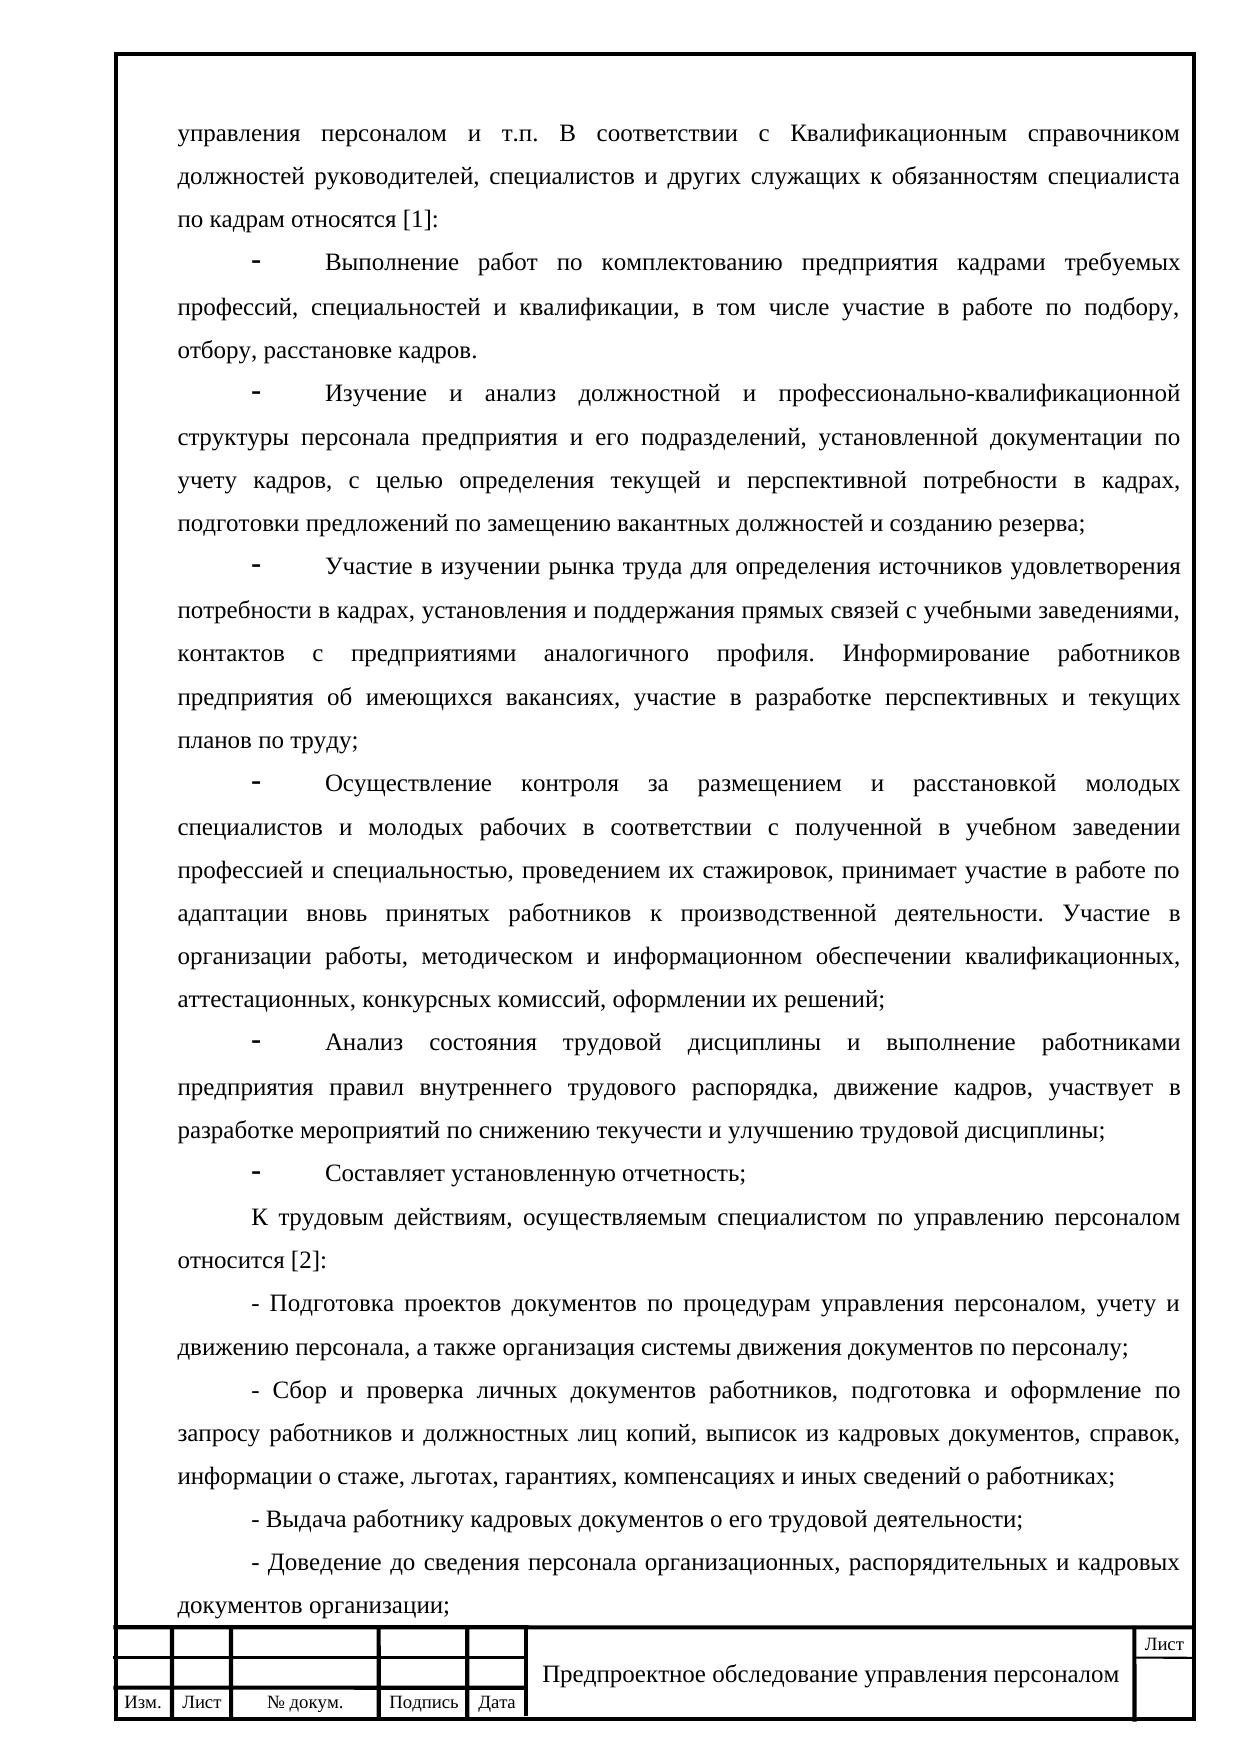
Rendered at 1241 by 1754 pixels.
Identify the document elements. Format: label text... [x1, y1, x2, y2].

text - Выдача работнику кадровых документов о его трудовой деятельности; [177, 1504, 1181, 1533]
text - Сбор и проверка личных документов работников, подготовка и оформление по запросу работников и должностных лиц копий, выписок из кадровых документов, справок, информации о стаже, льготах, гарантиях, компенсациях и иных сведений о работниках; [177, 1375, 1181, 1490]
list Изучение и анализ должностной и профессионально-квалификационной структуры персонала предприятия и его подразделений, установленной документации по учету кадров, с целью определения текущей и перспективной потребности в кадрах, подготовки предложений по замещению вакантных должностей и созданию резерва; [177, 378, 1181, 537]
list Анализ состояния трудовой дисциплины и выполнение работниками предприятия правил внутреннего трудового распорядка, движение кадров, участвует в разработке мероприятий по снижению текучести и улучшению трудовой дисциплины; [177, 1027, 1181, 1143]
text - Подготовка проектов документов по процедурам управления персоналом, учету и движению персонала, а также организация системы движения документов по персоналу; [177, 1288, 1181, 1360]
list Участие в изучении рынка труда для определения источников удовлетворения потребности в кадрах, установления и поддержания прямых связей с учебными заведениями, контактов с предприятиями аналогичного профиля. Информирование работников предприятия об имеющихся вакансиях, участие в разработке перспективных и текущих планов по труду; [177, 551, 1181, 753]
text управления персоналом и т.п. В соответствии с Квалификационным справочником должностей руководителей, специалистов и других служащих к обязанностям специалиста по кадрам относятся [1]: [177, 118, 1181, 233]
text К трудовым действиям, осуществляемым специалистом по управлению персоналом относится [2]: [177, 1202, 1181, 1274]
list Осуществление контроля за размещением и расстановкой молодых специалистов и молодых рабочих в соответствии с полученной в учебном заведении профессией и специальностью, проведением их стажировок, принимает участие в работе по адаптации вновь принятых работников к производственной деятельности. Участие в организации работы, методическом и информационном обеспечении квалификационных, аттестационных, конкурсных комиссий, оформлении их решений; [177, 768, 1181, 1013]
text - Доведение до сведения персонала организационных, распорядительных и кадровых документов организации; [177, 1547, 1181, 1619]
list Составляет установленную отчетность; [177, 1158, 1181, 1187]
list Выполнение работ по комплектованию предприятия кадрами требуемых профессий, специальностей и квалификации, в том числе участие в работе по подбору, отбору, расстановке кадров. [177, 247, 1181, 363]
